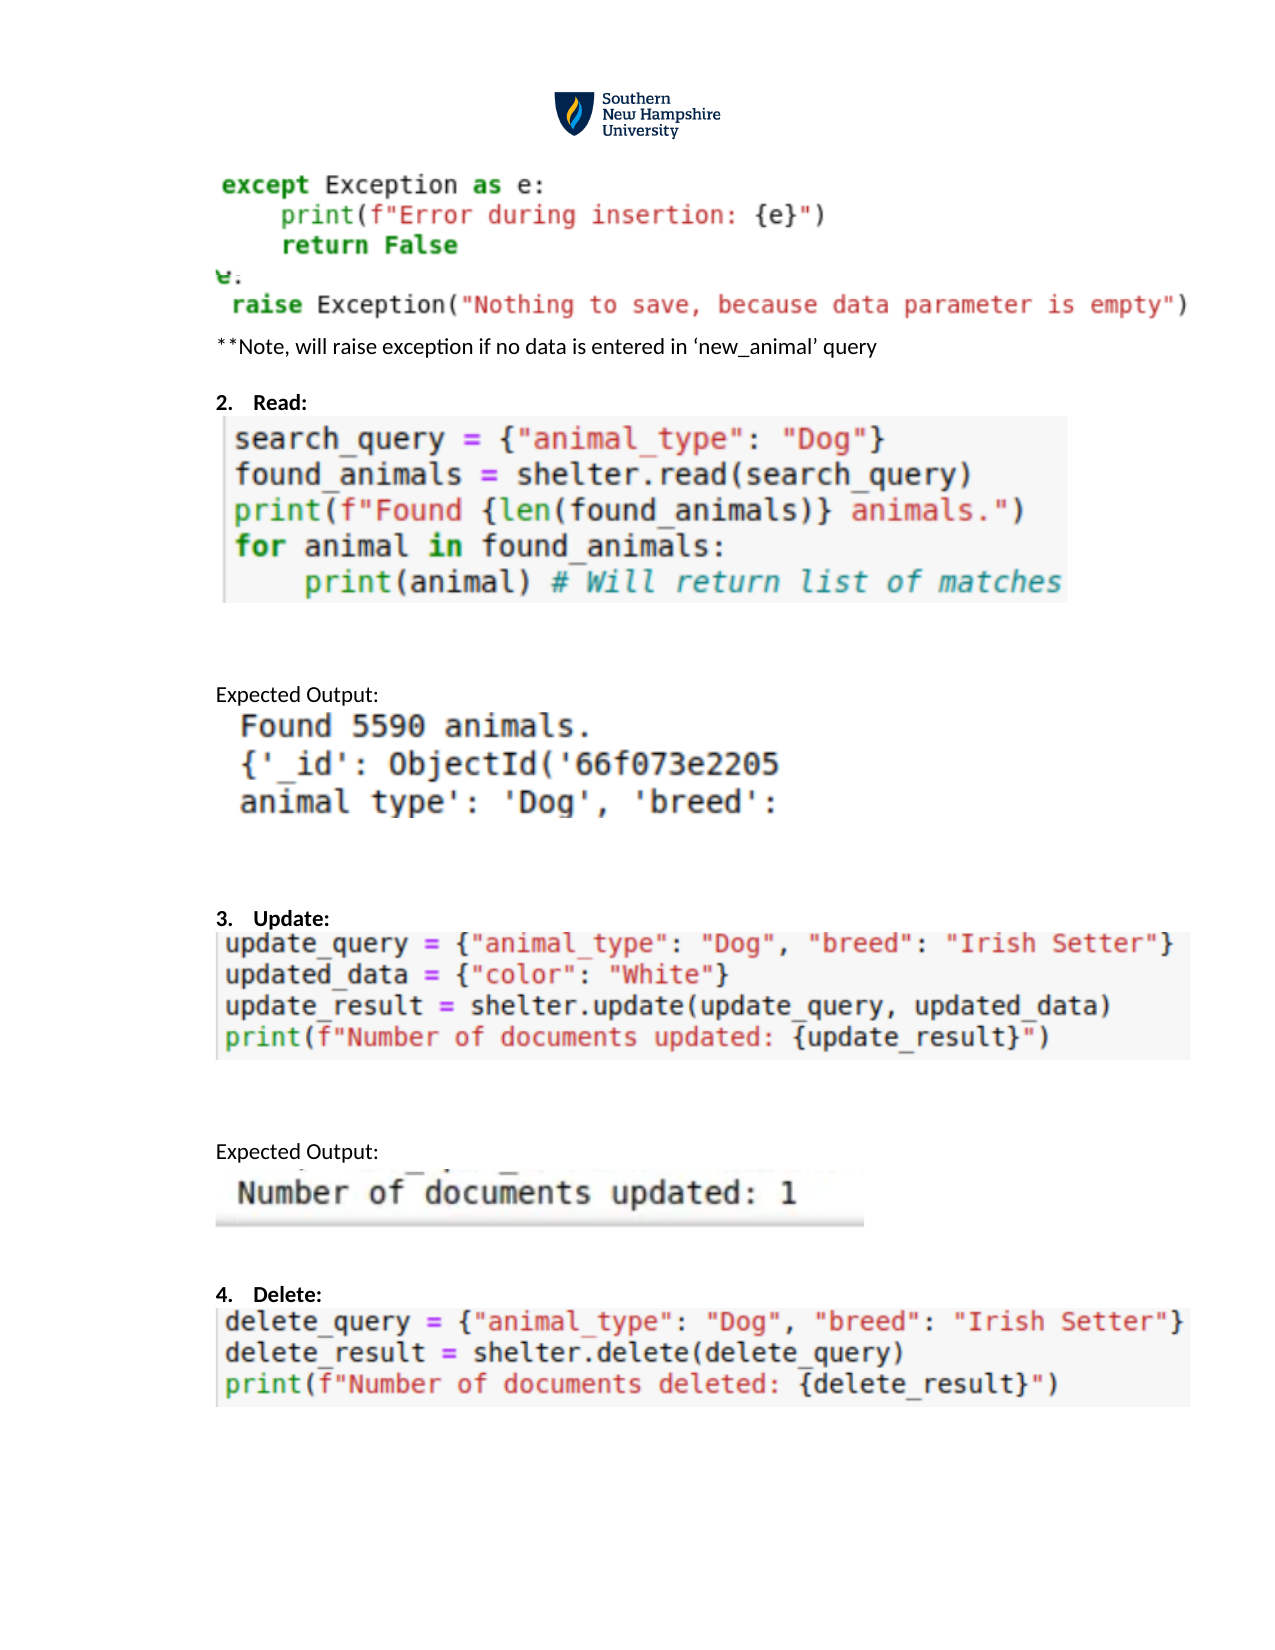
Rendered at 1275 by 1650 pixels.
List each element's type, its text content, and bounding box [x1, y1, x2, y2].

picture [546, 75, 729, 154]
subtitle Delete: [216, 1280, 1125, 1308]
picture [225, 712, 780, 818]
picture [215, 173, 1191, 332]
text **Note, will raise exception if no data is entered in ‘new_animal’ query [216, 332, 1125, 388]
picture [215, 932, 1191, 1060]
picture [215, 416, 1068, 603]
picture [215, 1308, 1191, 1407]
subtitle Read: [216, 388, 1125, 416]
picture [215, 1169, 865, 1228]
subtitle Update: [216, 904, 1125, 932]
